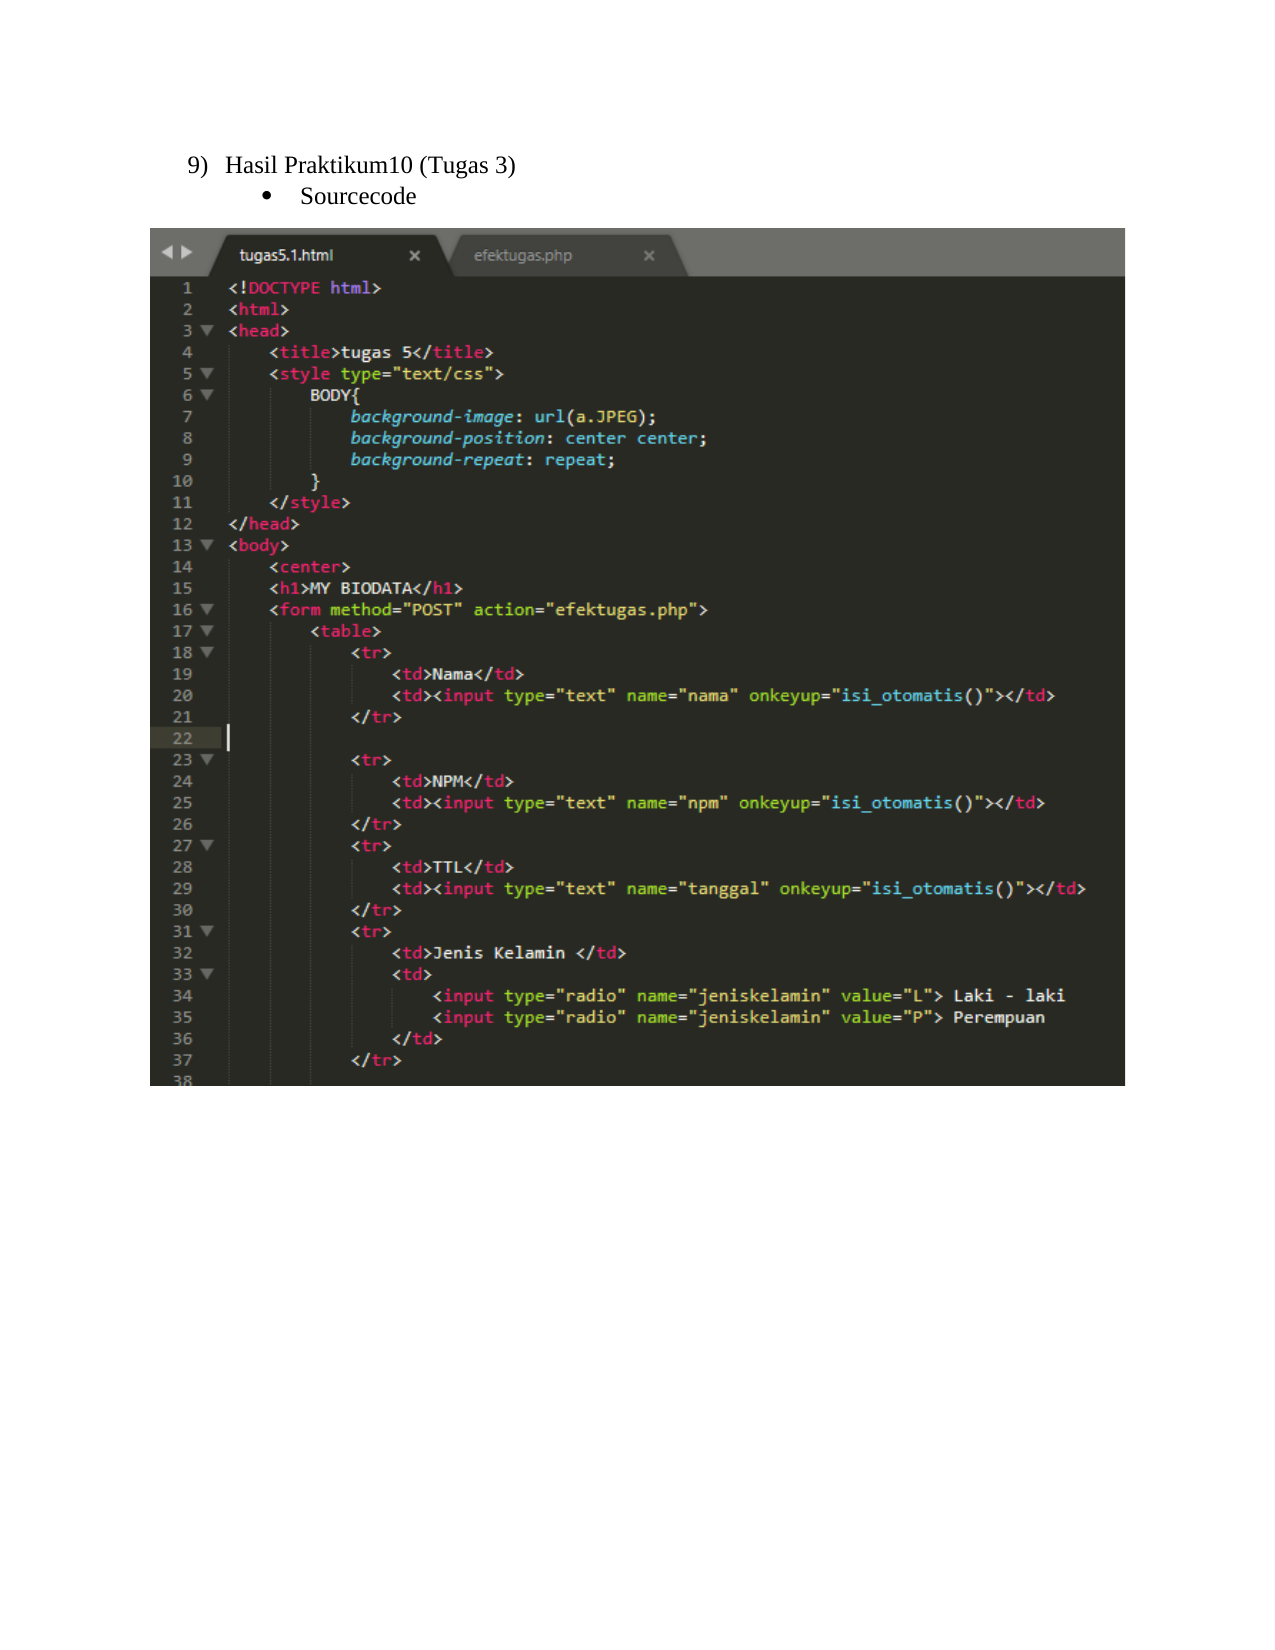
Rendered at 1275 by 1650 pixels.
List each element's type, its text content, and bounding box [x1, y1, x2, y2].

list Hasil Praktikum10 (Tugas 3) [187, 150, 1125, 179]
picture [150, 228, 1125, 1086]
list Sourcecode [262, 181, 1125, 210]
